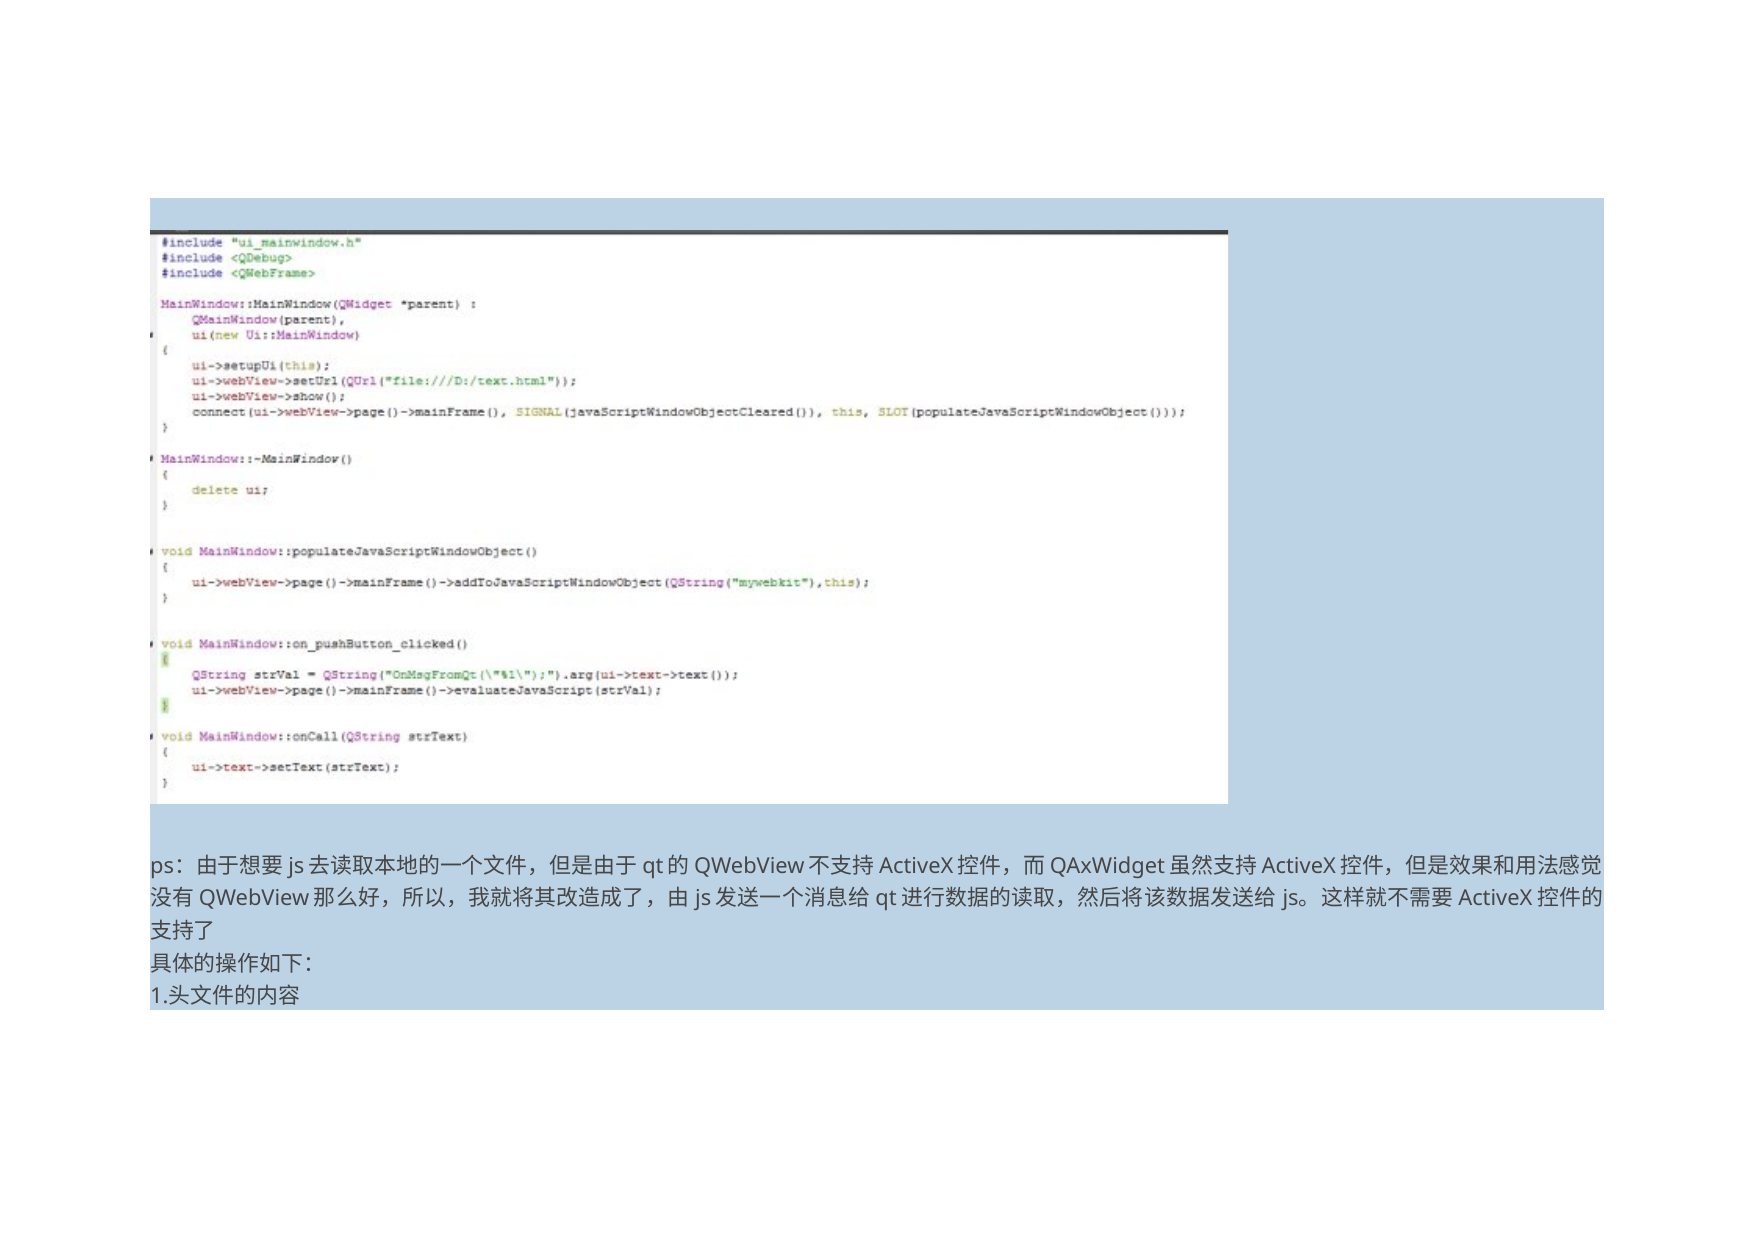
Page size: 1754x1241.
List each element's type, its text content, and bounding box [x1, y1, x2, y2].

text 具体的操作如下： [150, 945, 1604, 978]
picture [150, 230, 1229, 804]
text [150, 198, 1604, 945]
text 1.头文件的内容 [150, 978, 1604, 1010]
